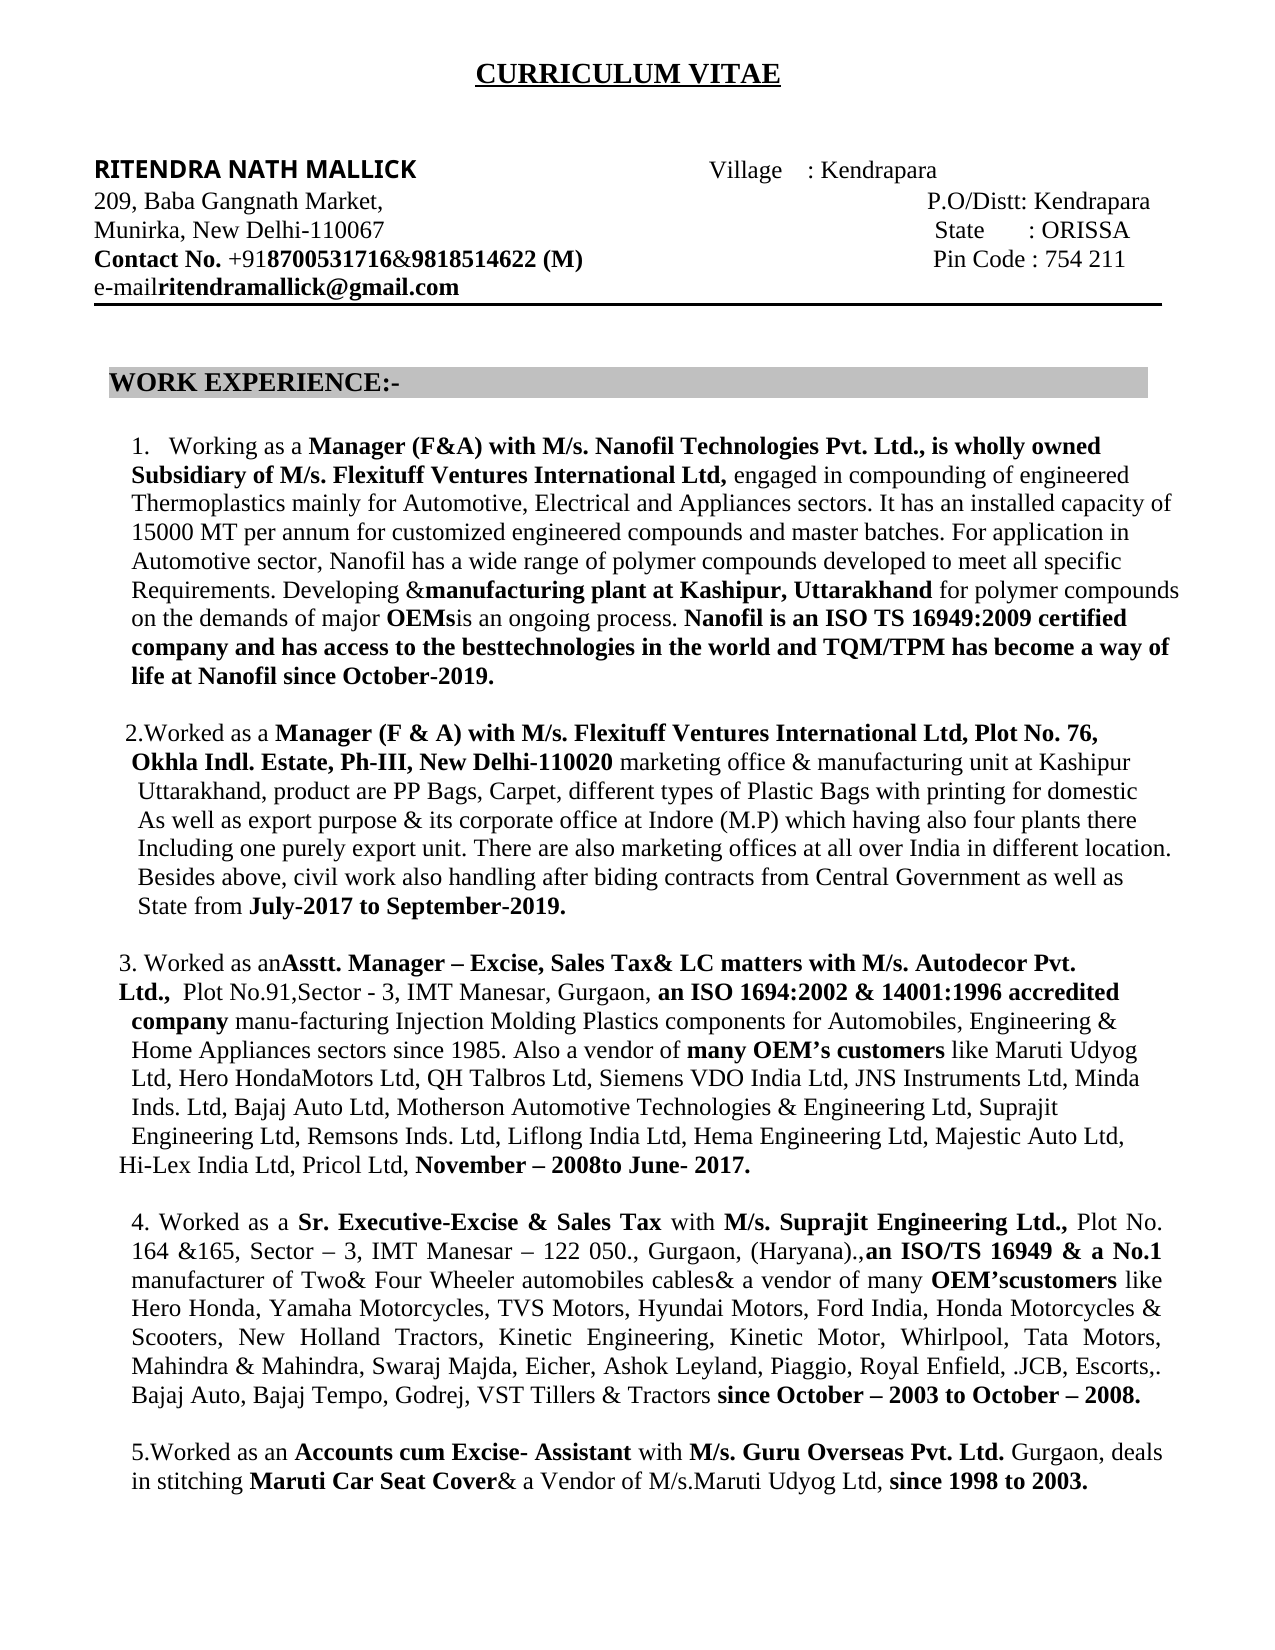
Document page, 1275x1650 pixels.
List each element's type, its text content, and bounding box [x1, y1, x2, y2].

text 5.Worked as an Accounts cum Excise- Assistant with M/s. Guru Overseas Pvt. Ltd. Gurgaon, deals in stitching Maruti Car Seat Cover& a Vendor of M/s.Maruti Udyog Ltd, since 1998 to 2003. [131, 1437, 1162, 1495]
text Including one purely export unit. There are also marketing offices at all over India in different location. [94, 833, 1181, 862]
text Hi-Lex India Ltd, Pricol Ltd, November – 2008to June- 2017. [119, 1150, 1181, 1178]
text Besides above, civil work also handling after biding contracts from Central Government as well as [94, 862, 1181, 891]
text As well as export purpose & its corporate office at Indore (M.P) which having also four plants there [94, 805, 1181, 833]
text Subsidiary of M/s. Flexituff Ventures International Ltd, engaged in compounding of engineered [131, 460, 1181, 488]
text Automotive sector, Nanofil has a wide range of polymer compounds developed to meet all specific [131, 546, 1181, 575]
text Munirka, New Delhi-110067 State : ORISSA [94, 215, 1162, 244]
text 2.Worked as a Manager (F & A) with M/s. Flexituff Ventures International Ltd, Plot No. 76, [94, 718, 1181, 747]
text Thermoplastics mainly for Automotive, Electrical and Appliances sectors. It has an installed capacity of [131, 488, 1181, 517]
text Ltd., Plot No.91,Sector - 3, IMT Manesar, Gurgaon, an ISO 1694:2002 & 14001:1996 accredited company manu-facturing Injection Molding Plastics components for Automobiles, Engineering & Home Appliances sectors since 1985. Also a vendor of many OEM’s customers like Maruti Udyog Ltd, Hero HondaMotors Ltd, QH Talbros Ltd, Siemens VDO India Ltd, JNS Instruments Ltd, Minda Inds. Ltd, Bajaj Auto Ltd, Motherson Automotive Technologies & Engineering Ltd, Suprajit Engineering Ltd, Remsons Inds. Ltd, Liflong India Ltd, Hema Engineering Ltd, Majestic Auto Ltd, [119, 977, 1181, 1150]
text 209, Baba Gangnath Market, P.O/Distt: Kendrapara [94, 186, 1162, 215]
text Contact No. +918700531716&9818514622 (M) Pin Code : 754 211 [94, 244, 1162, 272]
text Okhla Indl. Estate, Ph-III, New Delhi-110020 marketing office & manufacturing unit at Kashipur [94, 747, 1181, 776]
text 3. Worked as anAsstt. Manager – Excise, Sales Tax& LC matters with M/s. Autodecor Pvt. [119, 948, 1181, 977]
text 15000 MT per annum for customized engineered compounds and master batches. For application in [131, 517, 1181, 546]
text 4. Worked as a Sr. Executive-Excise & Sales Tax with M/s. Suprajit Engineering Ltd., Plot No. 164 &165, Sector – 3, IMT Manesar – 122 050., Gurgaon, (Haryana).,an ISO/TS 16949 & a No.1 manufacturer of Two& Four Wheeler automobiles cables& a vendor of many OEM’scustomers like Hero Honda, Yamaha Motorcycles, TVS Motors, Hyundai Motors, Ford India, Honda Motorcycles & Scooters, New Holland Tractors, Kinetic Engineering, Kinetic Motor, Whirlpool, Tata Motors, Mahindra & Mahindra, Swaraj Majda, Eicher, Ashok Leyland, Piaggio, Royal Enfield, .JCB, Escorts,. Bajaj Auto, Bajaj Tempo, Godrej, VST Tillers & Tractors since October – 2003 to October – 2008. [131, 1207, 1162, 1408]
list Working as a Manager (F&A) with M/s. Nanofil Technologies Pvt. Ltd., is wholly owned [131, 431, 1181, 460]
text e-mailritendramallick@gmail.com [94, 272, 1162, 303]
text RITENDRA NATH MALLICK Village : Kendrapara [94, 152, 1162, 186]
text Requirements. Developing &manufacturing plant at Kashipur, Uttarakhand for polymer compounds on the demands of major OEMsis an ongoing process. Nanofil is an ISO TS 16949:2009 certified company and has access to the besttechnologies in the world and TQM/TPM has become a way of life at Nanofil since October-2019. [131, 575, 1181, 690]
title CURRICULUM VITAE [94, 56, 1162, 90]
text Uttarakhand, product are PP Bags, Carpet, different types of Plastic Bags with printing for domestic [94, 776, 1181, 805]
text State from July-2017 to September-2019. [94, 891, 1181, 920]
